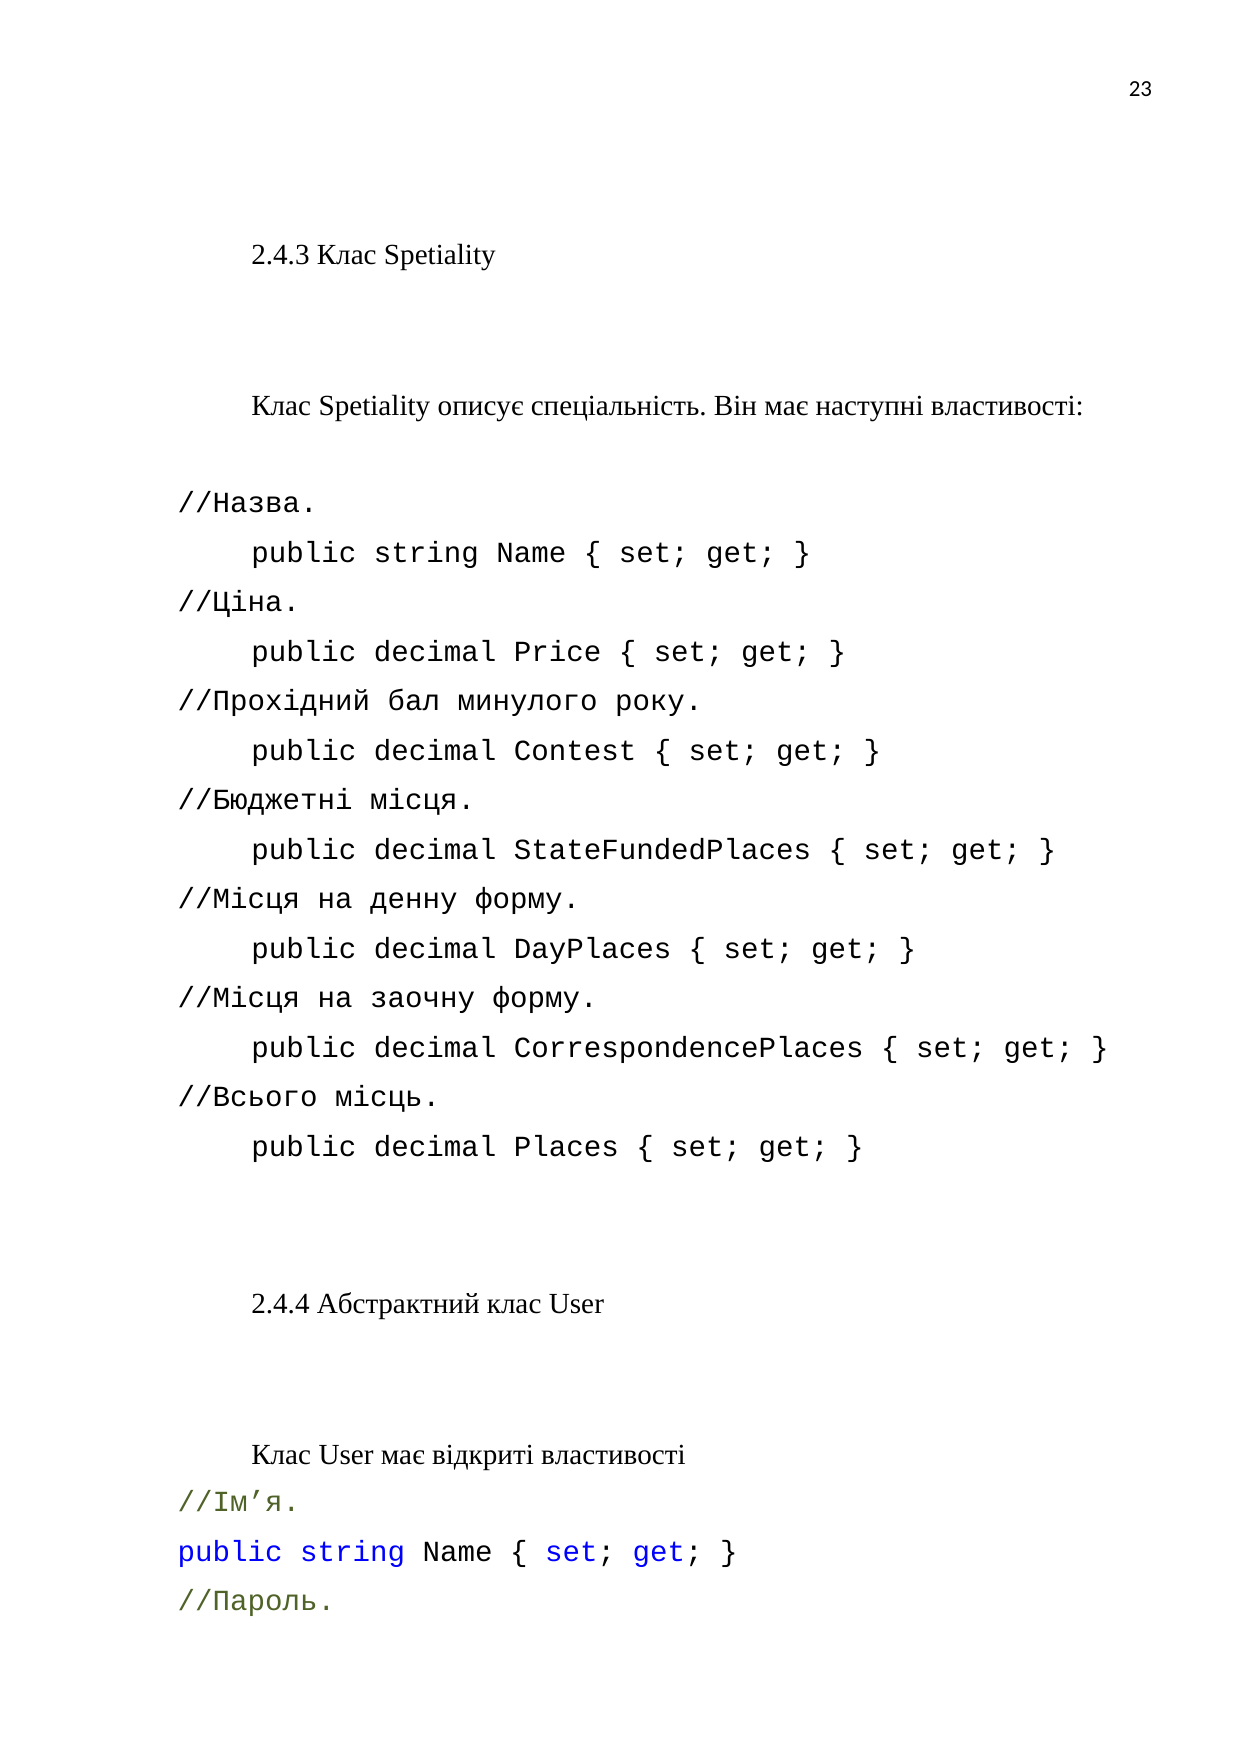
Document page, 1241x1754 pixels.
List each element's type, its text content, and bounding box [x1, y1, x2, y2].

text //Прохідний бал минулого року. [177, 687, 1152, 719]
text public decimal Price { set; get; } [251, 637, 1152, 670]
text public decimal СorrespondencePlaces { set; get; } [251, 1033, 1152, 1066]
text public string Name { set; get; } [177, 1537, 1152, 1570]
text public string Name { set; get; } [251, 538, 1152, 571]
text //Ціна. [177, 588, 1152, 621]
text 2.4.4 Абстрактний клас User [177, 1286, 1152, 1320]
text //Всього місць. [177, 1082, 1152, 1115]
text public decimal DayPlaces { set; get; } [251, 934, 1152, 967]
text 2.4.3 Клас Spetiality [177, 237, 1152, 271]
text Клас User має відкриті властивості [177, 1437, 1152, 1471]
text public decimal StateFundedPlaces { set; get; } [251, 835, 1152, 868]
text //Назва. [177, 489, 1152, 522]
text public decimal Places { set; get; } [251, 1132, 1152, 1165]
text //Пароль. [177, 1586, 1152, 1619]
text Клас Spetiality описує спеціальність. Він має наступні властивості: [177, 388, 1152, 422]
text //Місця на заочну форму. [177, 983, 1152, 1016]
text //Місця на денну форму. [177, 884, 1152, 917]
text //Ім’я. [177, 1487, 1152, 1520]
text public decimal Contest { set; get; } [251, 736, 1152, 769]
text //Бюджетні місця. [177, 786, 1152, 818]
